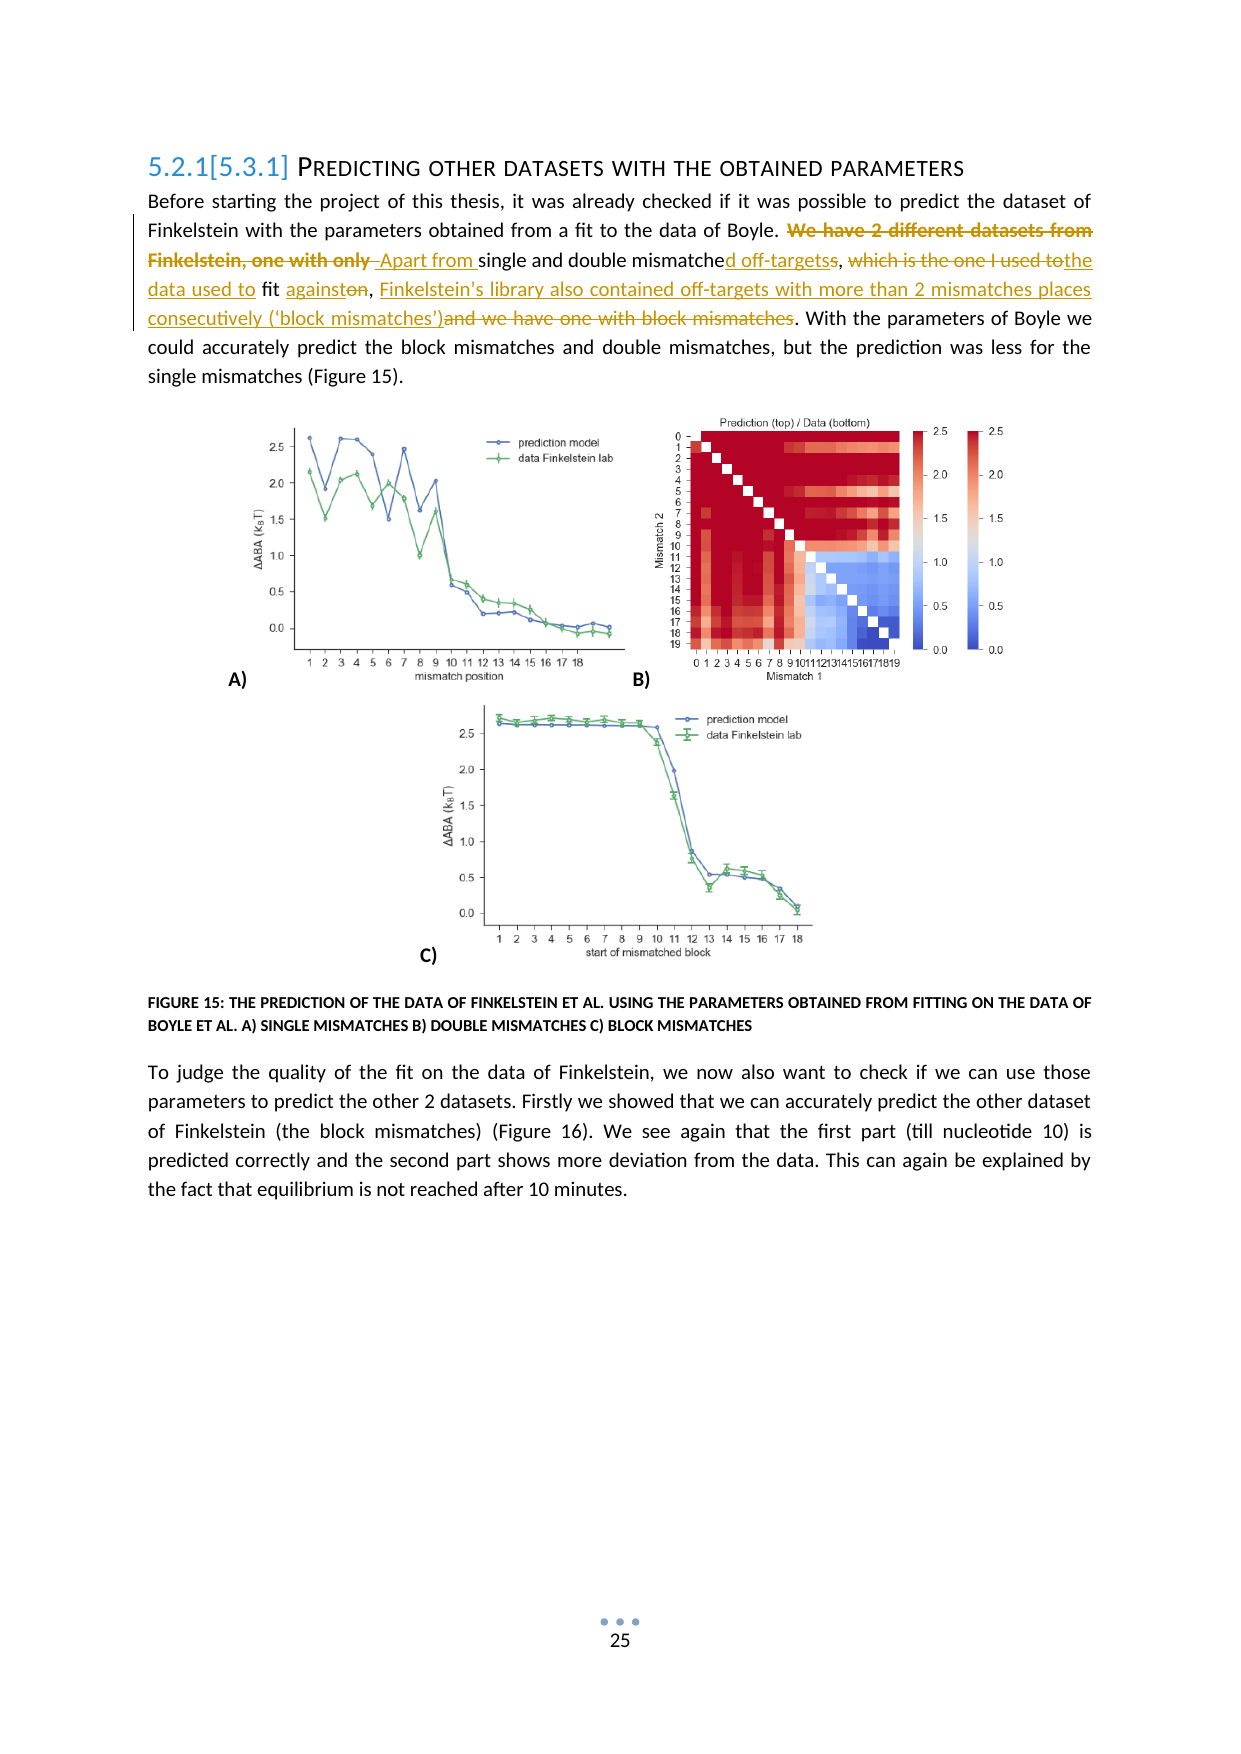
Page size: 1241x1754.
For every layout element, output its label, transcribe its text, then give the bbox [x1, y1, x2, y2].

text Before starting the project of this thesis, it was already checked if it was possible to predict the dataset of Finkelstein with the parameters obtained from a fit to the data of Boyle. We have 2 different datasets from Finkelstein, one with only single and double mismatche, fit , . With the parameters of Boyle we could accurately predict the block mismatches and double mismatches, but the prediction was less for the single mismatches (Figure 14). [148, 188, 1093, 389]
picture [650, 413, 1008, 687]
text To judge the quality of the fit on the data of Finkelstein, we now also want to check if we can use those parameters to predict the other 2 datasets. Firstly we showed that we can accurately predict the other dataset of Finkelstein (the block mismatches) (Figure 15). We see again that the first part (till nucleotide 10) is predicted correctly and the second part shows more deviation from the data. This can again be explained by the fact that equilibrium is not reached after 10 minutes. [148, 1059, 1093, 1202]
subtitle Predicting other datasets with the obtained parameters [148, 148, 1093, 183]
picture [247, 418, 633, 687]
picture [437, 695, 821, 963]
